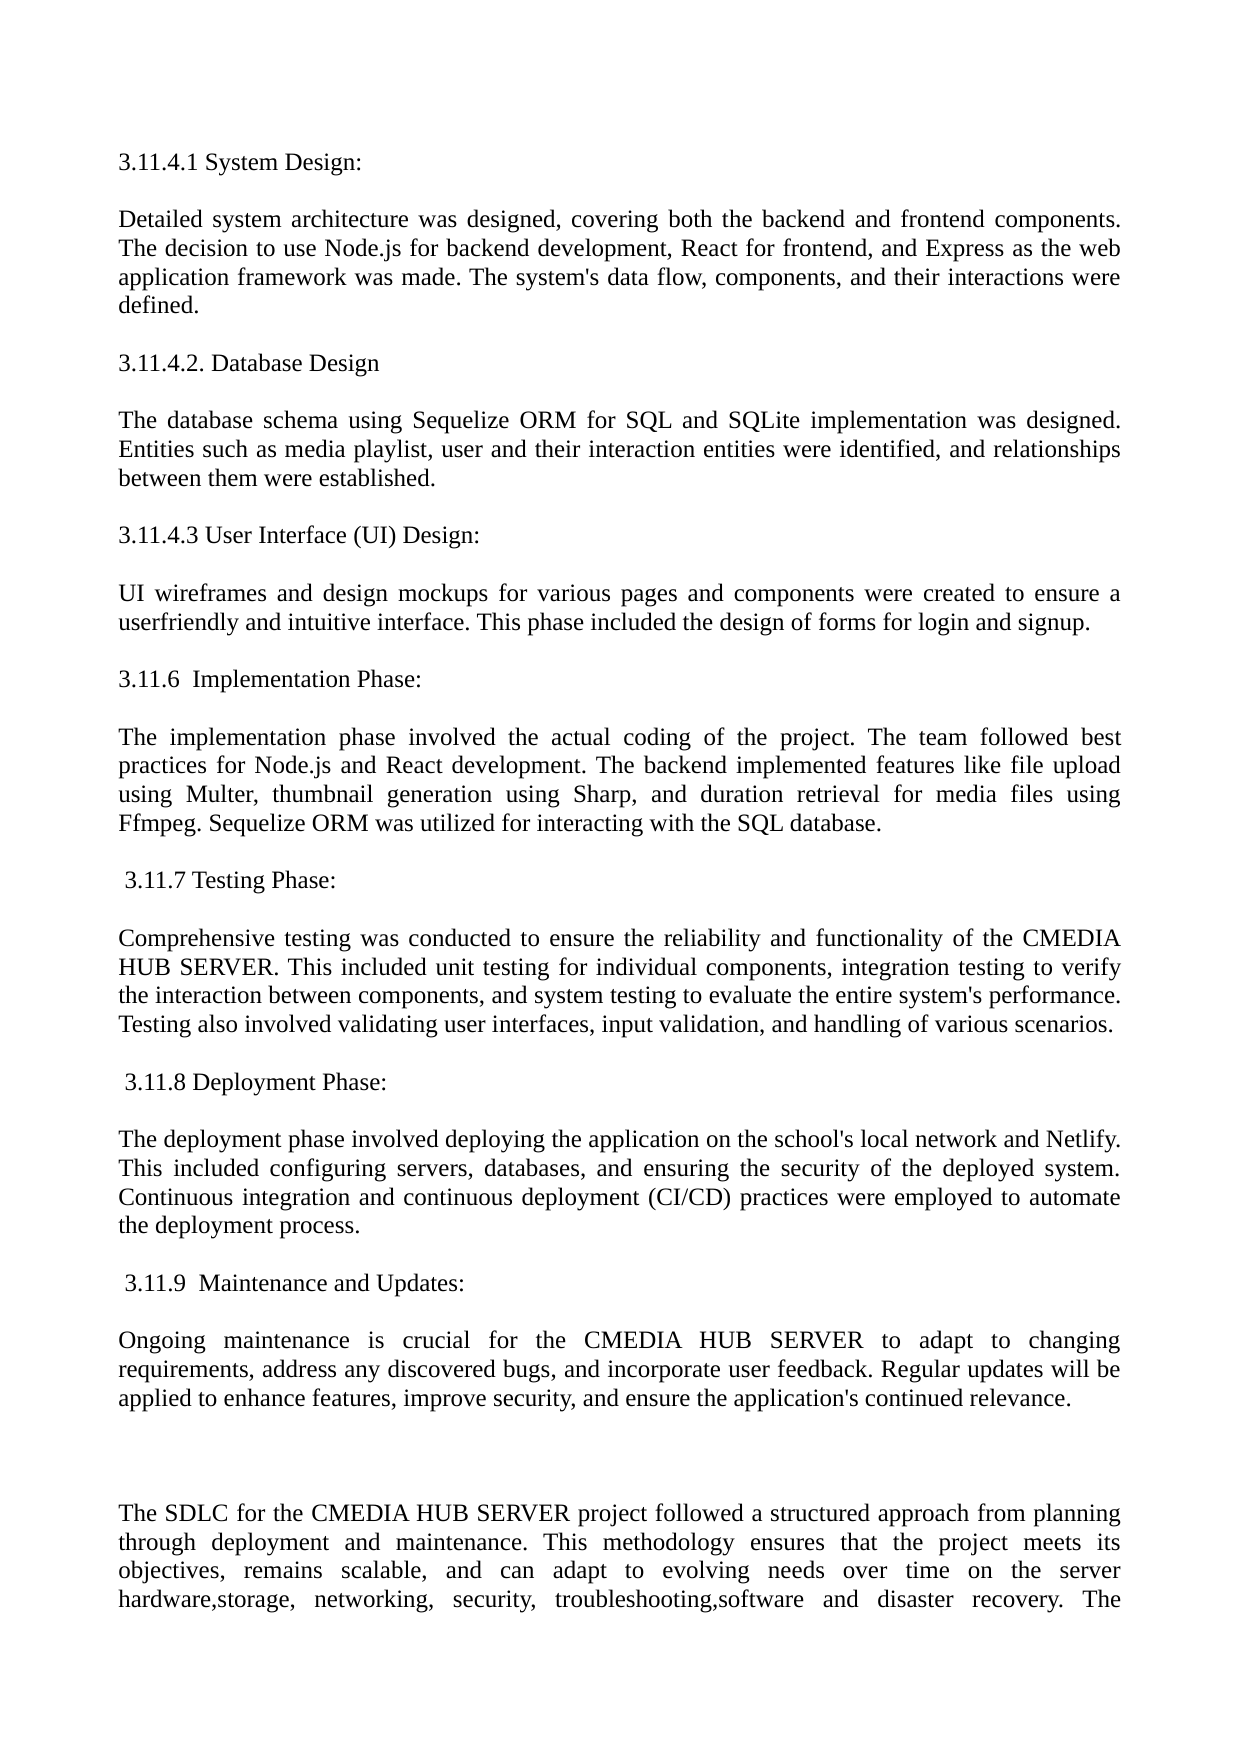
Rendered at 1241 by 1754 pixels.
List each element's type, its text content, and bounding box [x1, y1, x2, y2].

text 3.11.4.1 System Design: [118, 147, 1122, 176]
text 3.11.9 Maintenance and Updates: [118, 1268, 1122, 1297]
text Detailed system architecture was designed, covering both the backend and frontend components. The decision to use Node.js for backend development, React for frontend, and Express as the web application framework was made. The system's data flow, components, and their interactions were defined. [118, 204, 1122, 319]
text The database schema using Sequelize ORM for SQL and SQLite implementation was designed. Entities such as media playlist, user and their interaction entities were identified, and relationships between them were established. [118, 406, 1122, 492]
text 3.11.4.2. Database Design [118, 348, 1122, 377]
text 3.11.8 Deployment Phase: [118, 1067, 1122, 1096]
text Ongoing maintenance is crucial for the CMEDIA HUB SERVER to adapt to changing requirements, address any discovered bugs, and incorporate user feedback. Regular updates will be applied to enhance features, improve security, and ensure the application's continued relevance. [118, 1326, 1122, 1412]
text 3.11.4.3 User Interface (UI) Design: [118, 521, 1122, 549]
text 3.11.6 Implementation Phase: [118, 664, 1122, 693]
text 3.11.7 Testing Phase: [118, 866, 1122, 894]
text The implementation phase involved the actual coding of the project. The team followed best practices for Node.js and React development. The backend implemented features like file upload using Multer, thumbnail generation using Sharp, and duration retrieval for media files using Ffmpeg. Sequelize ORM was utilized for interacting with the SQL database. [118, 722, 1122, 837]
text The deployment phase involved deploying the application on the school's local network and Netlify. This included configuring servers, databases, and ensuring the security of the deployed system. Continuous integration and continuous deployment (CI/CD) practices were employed to automate the deployment process. [118, 1124, 1122, 1239]
text Comprehensive testing was conducted to ensure the reliability and functionality of the CMEDIA HUB SERVER. This included unit testing for individual components, integration testing to verify the interaction between components, and system testing to evaluate the entire system's performance. Testing also involved validating user interfaces, input validation, and handling of various scenarios. [118, 923, 1122, 1038]
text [118, 1498, 1122, 1613]
text UI wireframes and design mockups for various pages and components were created to ensure a userfriendly and intuitive interface. This phase included the design of forms for login and signup. [118, 578, 1122, 636]
